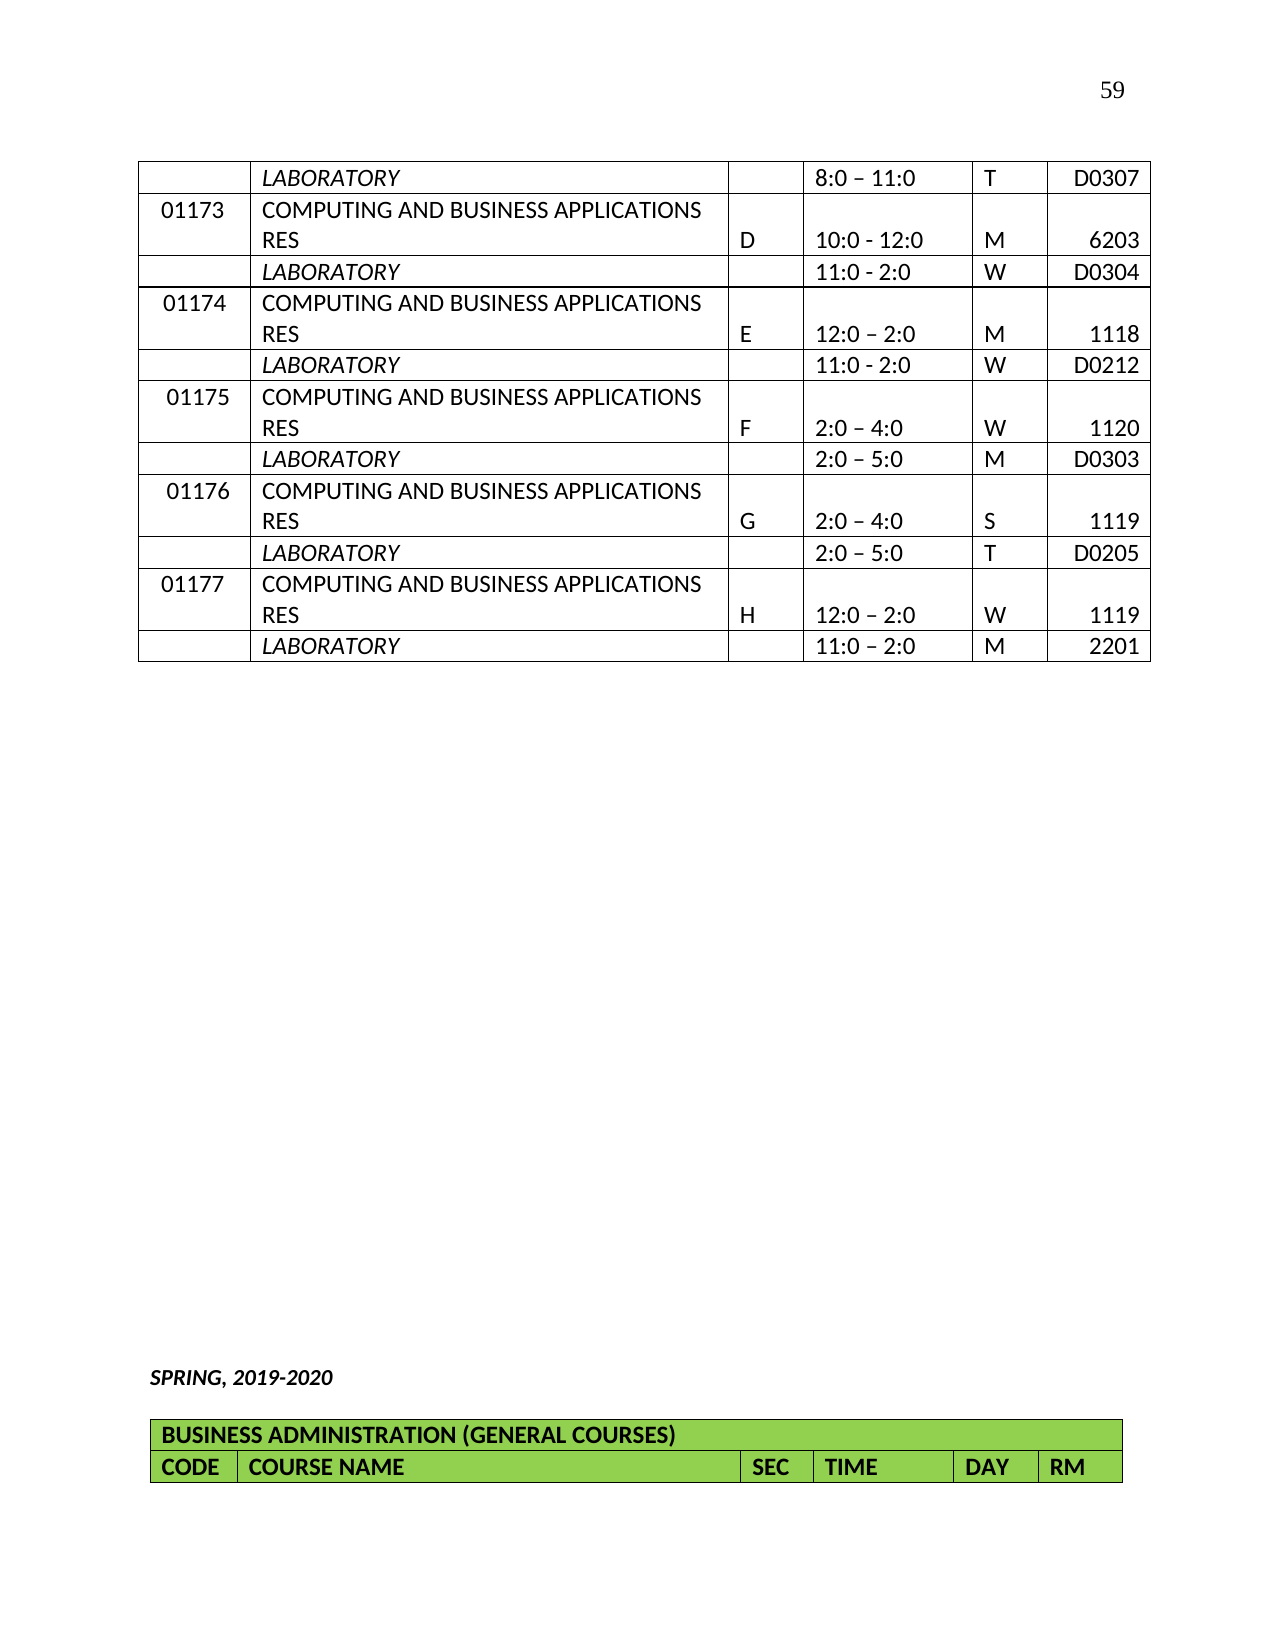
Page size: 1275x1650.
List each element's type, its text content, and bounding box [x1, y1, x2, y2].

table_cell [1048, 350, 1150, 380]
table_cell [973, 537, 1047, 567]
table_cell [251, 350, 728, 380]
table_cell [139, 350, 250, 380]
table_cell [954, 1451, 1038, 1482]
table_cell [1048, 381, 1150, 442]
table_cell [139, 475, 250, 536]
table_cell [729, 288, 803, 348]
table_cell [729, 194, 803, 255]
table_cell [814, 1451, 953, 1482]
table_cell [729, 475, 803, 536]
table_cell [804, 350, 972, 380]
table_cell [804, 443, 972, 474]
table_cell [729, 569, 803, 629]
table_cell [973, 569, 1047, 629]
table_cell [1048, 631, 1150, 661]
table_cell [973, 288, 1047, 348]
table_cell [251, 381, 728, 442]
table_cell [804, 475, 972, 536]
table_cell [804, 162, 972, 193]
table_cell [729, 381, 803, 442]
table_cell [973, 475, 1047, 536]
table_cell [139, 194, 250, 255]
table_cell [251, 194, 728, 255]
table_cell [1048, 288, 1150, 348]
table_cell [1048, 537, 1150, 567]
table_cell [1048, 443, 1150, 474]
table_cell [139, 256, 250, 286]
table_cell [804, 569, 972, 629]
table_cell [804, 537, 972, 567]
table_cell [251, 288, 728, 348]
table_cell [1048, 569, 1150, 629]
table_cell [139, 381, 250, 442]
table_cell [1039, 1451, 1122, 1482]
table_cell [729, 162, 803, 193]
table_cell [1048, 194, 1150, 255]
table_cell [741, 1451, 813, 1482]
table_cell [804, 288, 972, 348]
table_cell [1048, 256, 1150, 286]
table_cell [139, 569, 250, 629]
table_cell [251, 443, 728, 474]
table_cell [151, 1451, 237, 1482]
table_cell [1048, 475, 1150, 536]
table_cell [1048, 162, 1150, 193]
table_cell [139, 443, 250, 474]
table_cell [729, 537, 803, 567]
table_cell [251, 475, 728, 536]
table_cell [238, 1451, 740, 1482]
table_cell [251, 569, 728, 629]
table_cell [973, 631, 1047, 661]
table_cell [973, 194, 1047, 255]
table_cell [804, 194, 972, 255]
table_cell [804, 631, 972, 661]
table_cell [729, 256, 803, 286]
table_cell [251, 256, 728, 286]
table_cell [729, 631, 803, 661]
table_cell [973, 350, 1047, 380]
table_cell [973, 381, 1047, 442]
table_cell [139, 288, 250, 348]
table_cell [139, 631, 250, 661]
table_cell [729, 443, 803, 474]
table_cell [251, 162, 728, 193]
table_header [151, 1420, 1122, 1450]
text SPRING, 2019-2020 [150, 1363, 1125, 1391]
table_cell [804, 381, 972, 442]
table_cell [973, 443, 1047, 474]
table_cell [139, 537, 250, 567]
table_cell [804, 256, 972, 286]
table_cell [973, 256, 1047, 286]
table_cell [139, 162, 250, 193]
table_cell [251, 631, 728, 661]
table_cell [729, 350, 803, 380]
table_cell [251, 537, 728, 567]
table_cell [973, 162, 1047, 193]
